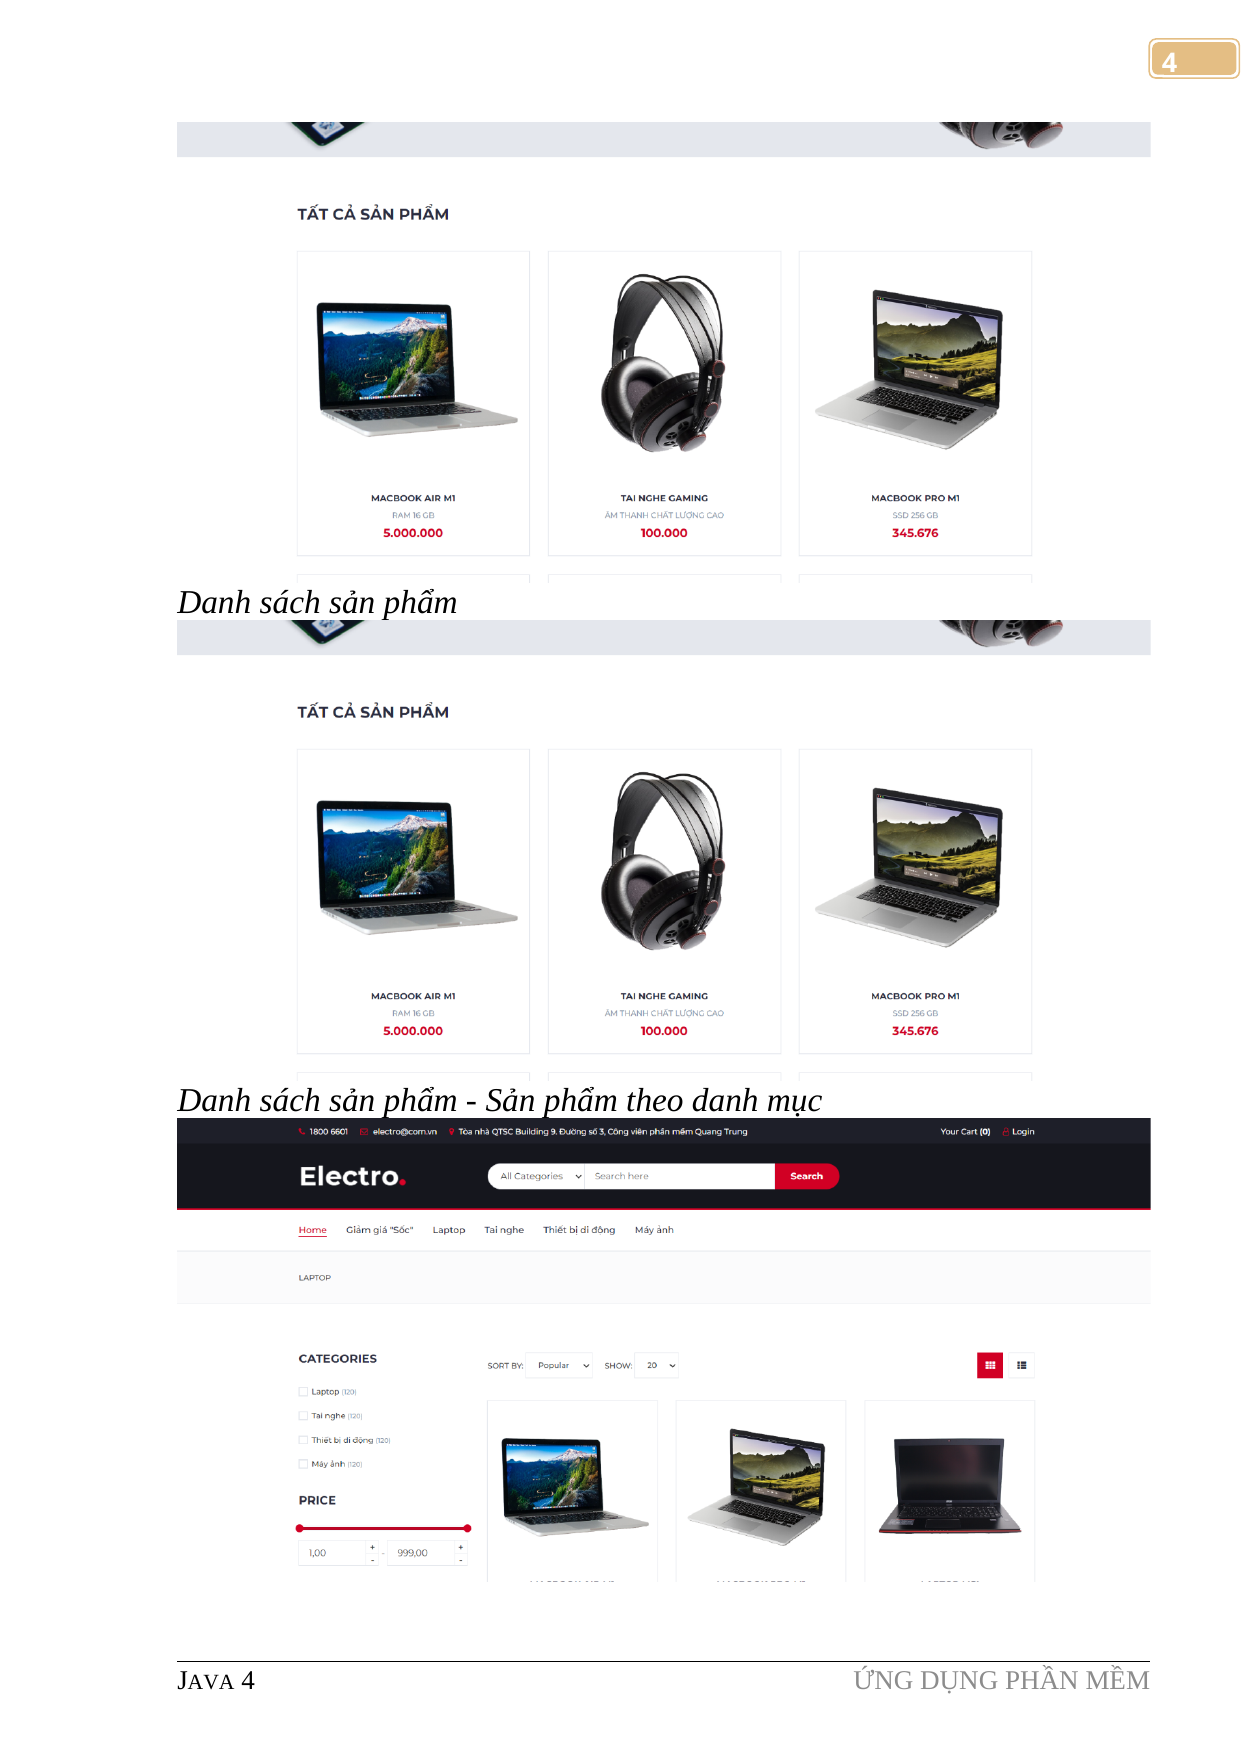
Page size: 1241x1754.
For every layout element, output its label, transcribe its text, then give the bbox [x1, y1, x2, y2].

picture [177, 620, 1151, 1081]
picture [177, 122, 1151, 583]
picture [177, 1118, 1151, 1582]
text Danh sách sản phẩm - Sản phẩm theo danh mục [177, 1081, 1180, 1119]
text Danh sách sản phẩm [177, 582, 1180, 621]
